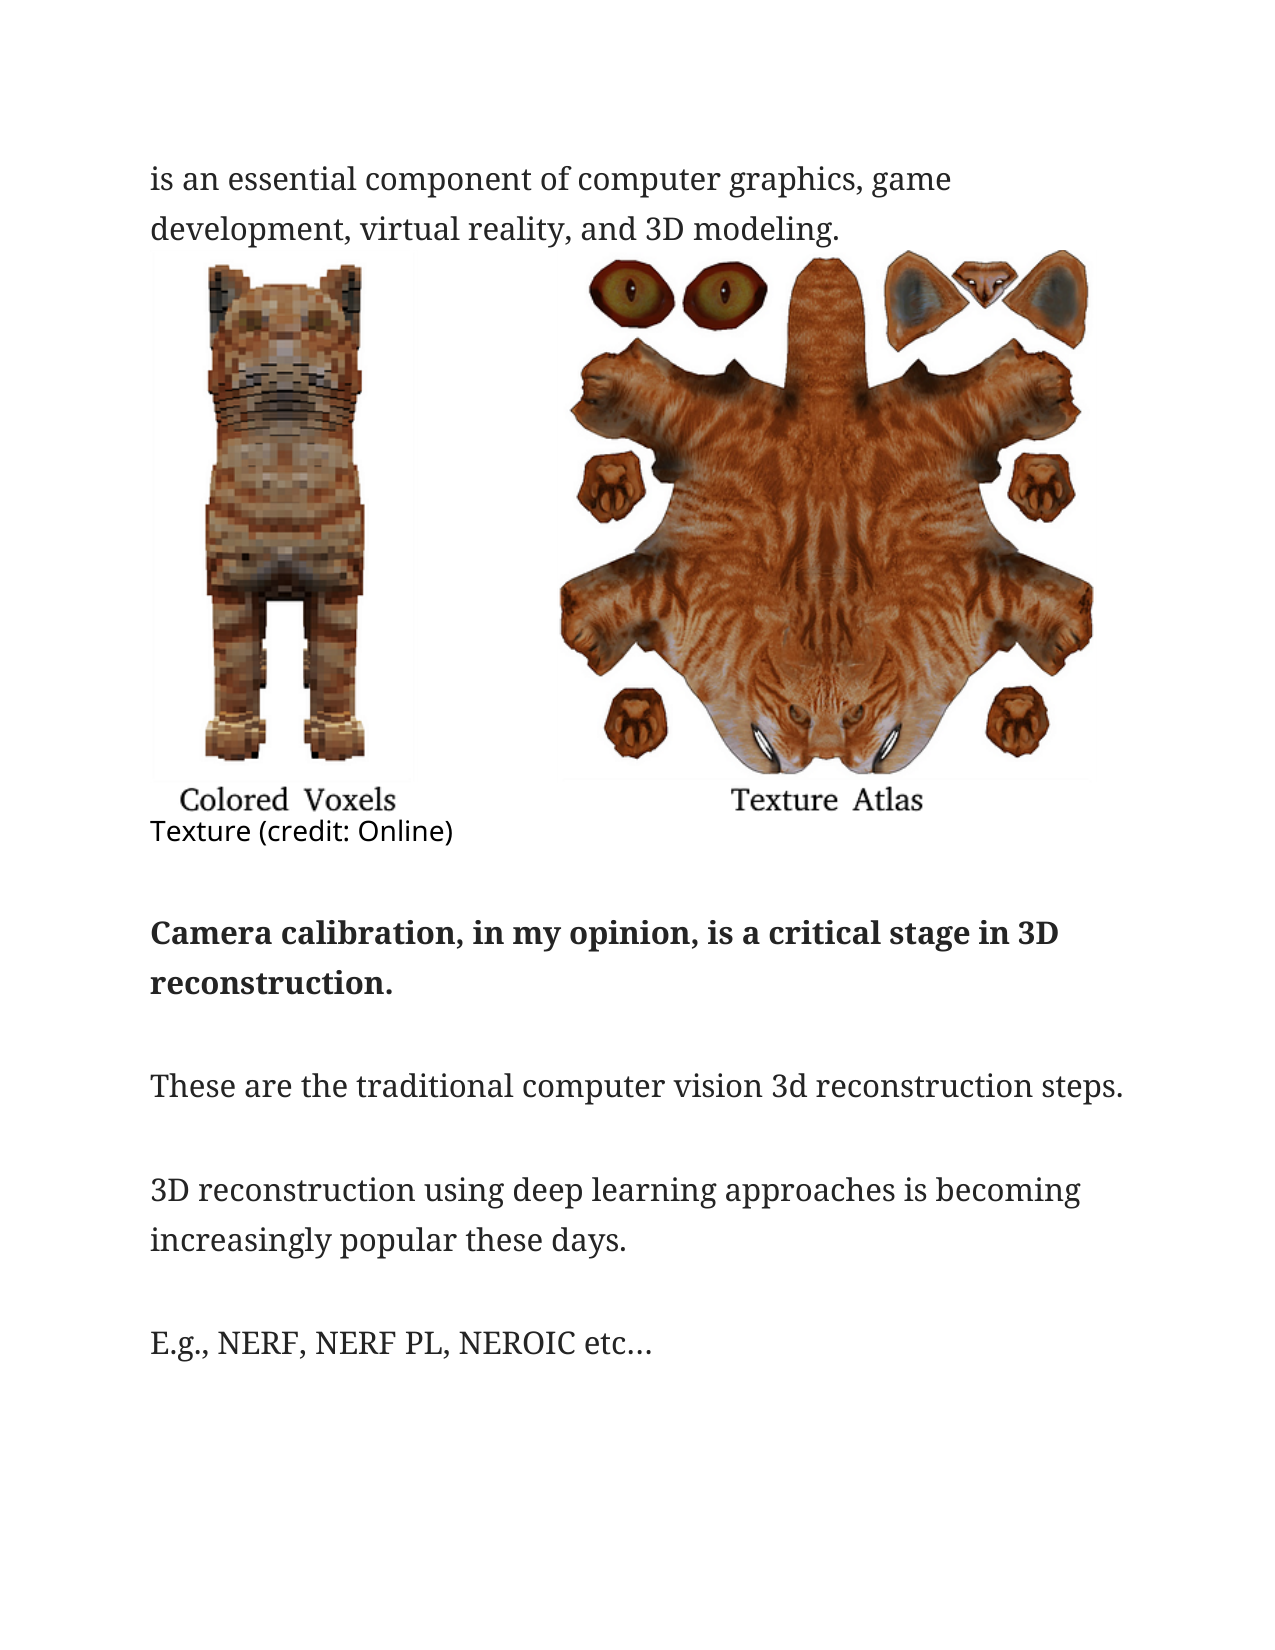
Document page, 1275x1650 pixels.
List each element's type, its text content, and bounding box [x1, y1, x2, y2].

text Camera calibration, in my opinion, is a critical stage in 3D reconstruction. [150, 903, 1125, 1003]
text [150, 150, 1125, 250]
text Texture (credit: Online) [150, 812, 1125, 850]
picture [150, 250, 1125, 812]
text These are the traditional computer vision 3d reconstruction steps. [150, 1057, 1125, 1107]
text 3D reconstruction using deep learning approaches is becoming increasingly popular these days. [150, 1160, 1125, 1260]
text E.g., NERF, NERF PL, NEROIC etc… [150, 1314, 1125, 1364]
